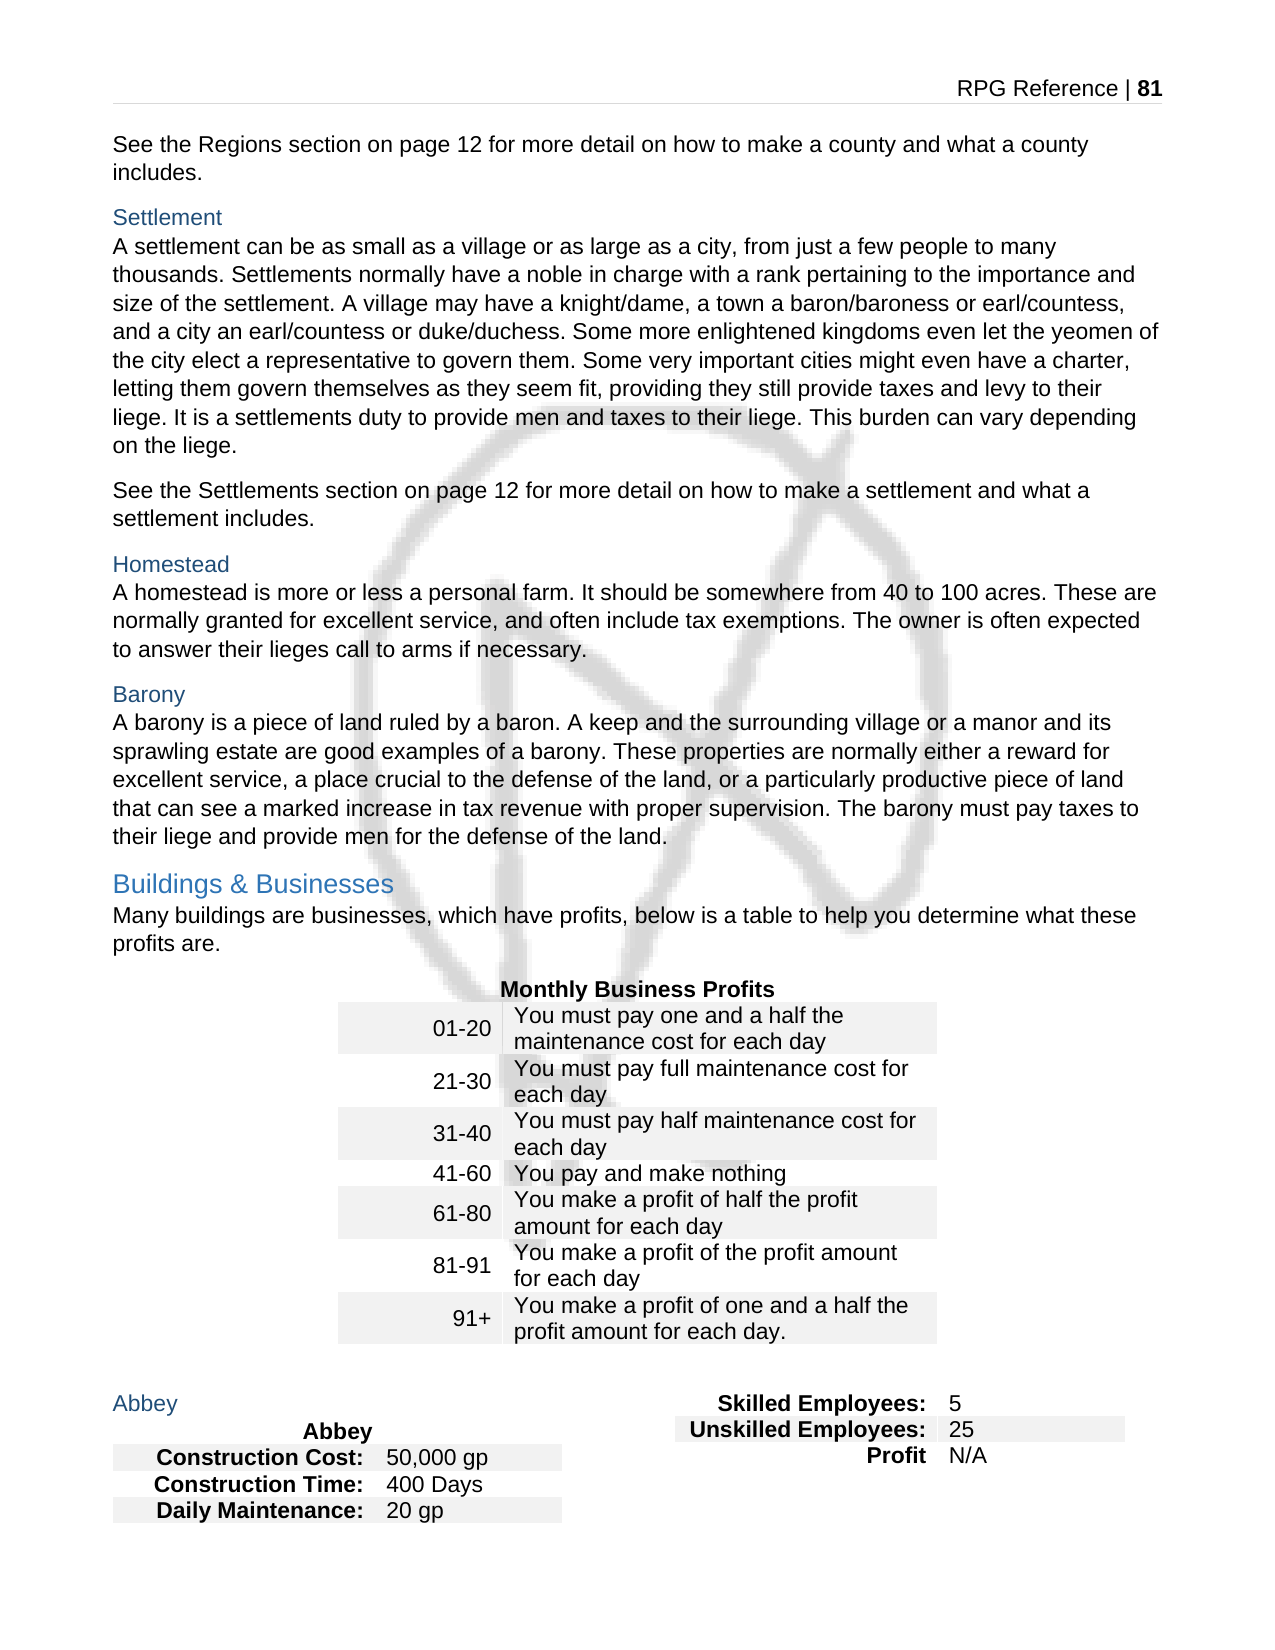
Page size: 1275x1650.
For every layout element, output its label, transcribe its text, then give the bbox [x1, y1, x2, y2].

text Many buildings are businesses, which have profits, below is a table to help you determine what these profits are. [112, 902, 1162, 957]
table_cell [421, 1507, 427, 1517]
subtitle Homestead [112, 551, 1162, 577]
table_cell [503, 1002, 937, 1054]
text A barony is a piece of land ruled by a baron. A keep and the surrounding village or a manor and its sprawling estate are good examples of a barony. These properties are normally either a reward for excellent service, a place crucial to the defense of the land, or a particularly productive piece of land that can see a marked increase in tax revenue with proper supervision. The barony must pay taxes to their liege and provide men for the defense of the land. [112, 709, 1162, 849]
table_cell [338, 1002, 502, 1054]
subtitle Buildings & Businesses [112, 868, 1162, 899]
text A settlement can be as small as a village or as large as a city, from just a few people to many thousands. Settlements normally have a noble in charge with a rank pertaining to the importance and size of the settlement. A village may have a knight/dame, a town a baron/baroness or earl/countess, and a city an earl/countess or duke/duchess. Some more enlightened kingdoms even let the yeomen of the city elect a representative to govern them. Some very important cities might even have a charter, letting them govern themselves as they seem fit, providing they still provide taxes and levy to their liege. It is a settlements duty to provide men and taxes to their liege. This burden can vary depending on the liege. [112, 233, 1162, 458]
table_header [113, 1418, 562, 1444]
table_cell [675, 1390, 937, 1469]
subtitle Barony [112, 681, 1162, 707]
text See the Settlements section on page 2 for more detail on how to make a settlement and what a settlement includes. [112, 477, 1162, 532]
subtitle Abbey [112, 1389, 600, 1416]
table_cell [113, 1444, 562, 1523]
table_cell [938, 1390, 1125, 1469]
subtitle Settlement [112, 204, 1162, 231]
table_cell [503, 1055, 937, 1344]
text A homestead is more or less a personal farm. It should be somewhere from 40 to 100 acres. These are normally granted for excellent service, and often include tax exemptions. The owner is often expected to answer their lieges call to arms if necessary. [112, 579, 1162, 662]
text See the Regions section on page 2 for more detail on how to make a county and what a county includes. [112, 131, 1162, 186]
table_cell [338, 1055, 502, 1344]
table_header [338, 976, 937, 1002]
